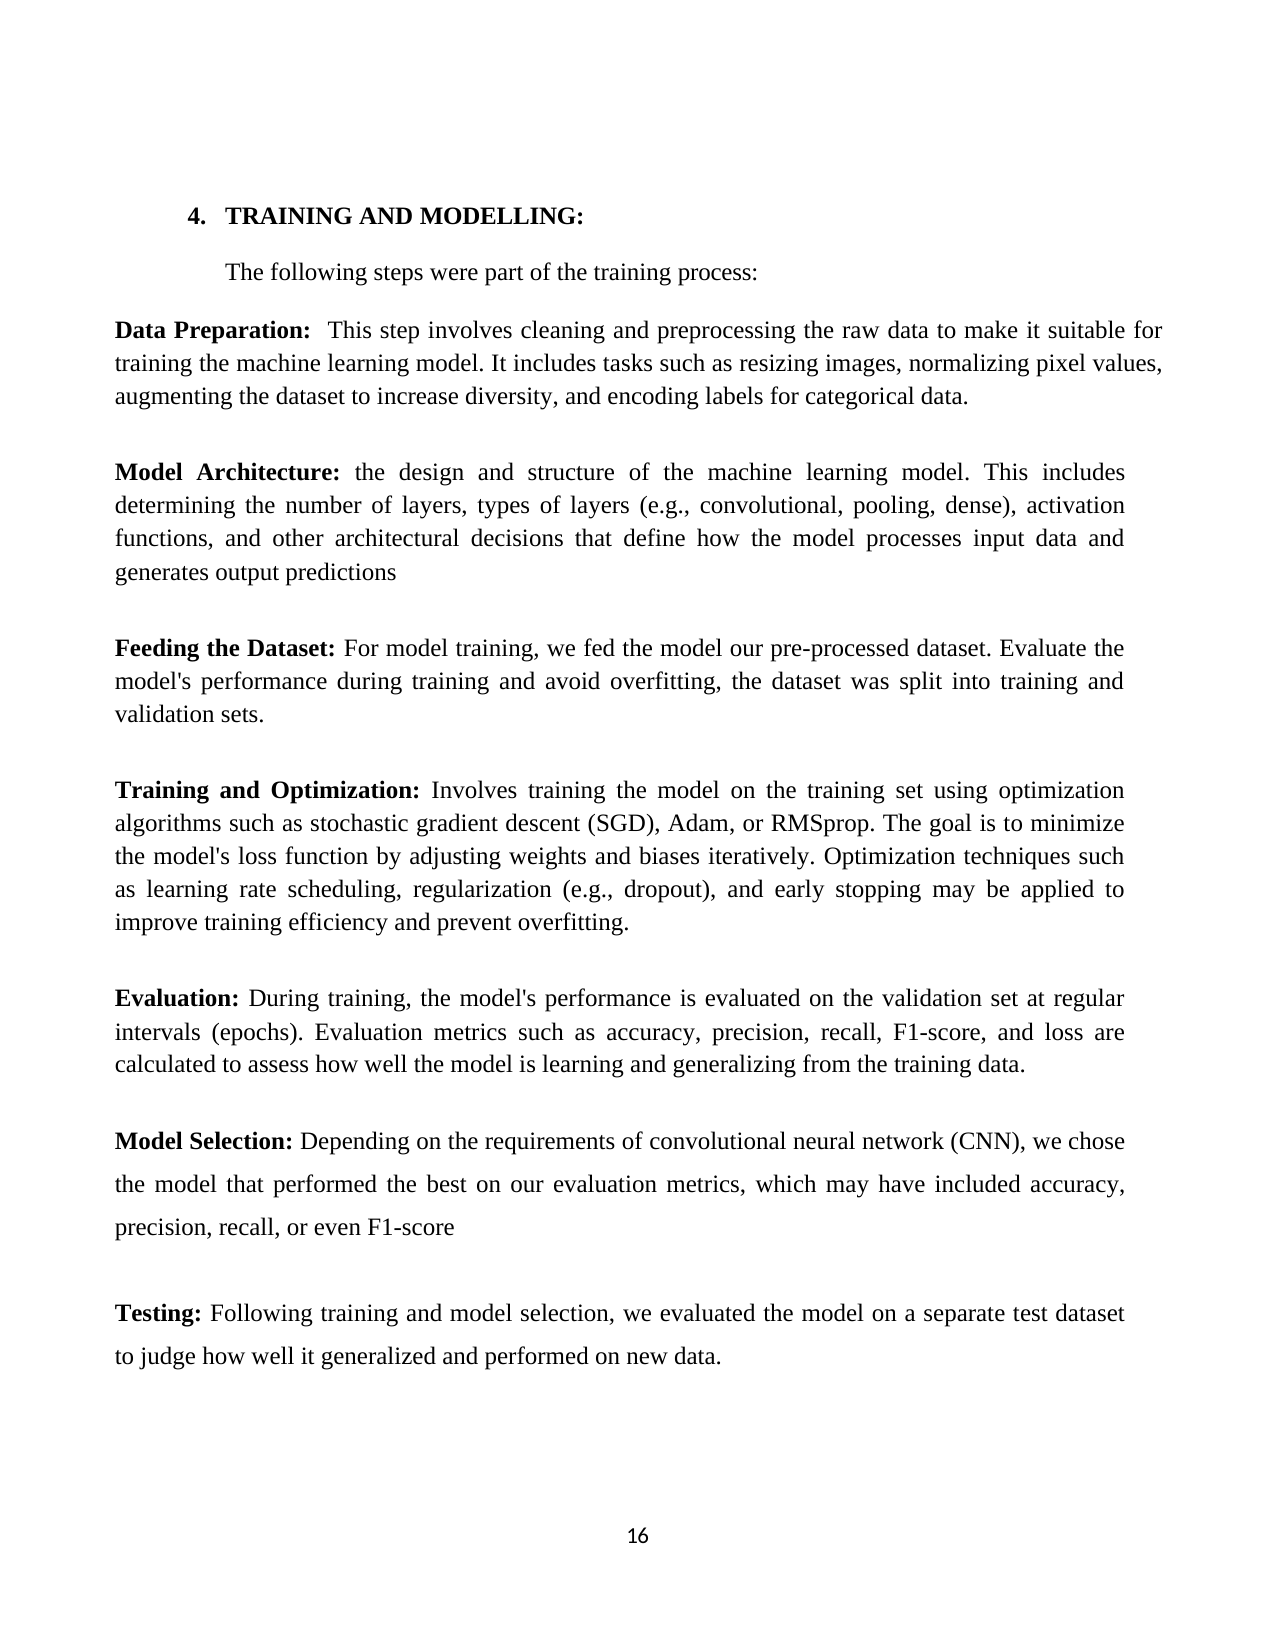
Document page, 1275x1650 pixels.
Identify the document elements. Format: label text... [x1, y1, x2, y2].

subtitle TRAINING AND MODELLING: [187, 201, 1164, 230]
text Training and Optimization: Involves training the model on the training set using optimization algorithms such as stochastic gradient descent (SGD), Adam, or RMSprop. The goal is to minimize the model's loss function by adjusting weights and biases iteratively. Optimization techniques such as learning rate scheduling, regularization (e.g., dropout), and early stopping may be applied to improve training efficiency and prevent overfitting. [114, 775, 1126, 936]
text Model Selection: Depending on the requirements of convolutional neural network (CNN), we chose the model that performed the best on our evaluation metrics, which may have included accuracy, precision, recall, or even F1-score [114, 1126, 1126, 1241]
text Feeding the Dataset: For model training, we fed the model our pre-processed dataset. Evaluate the model's performance during training and avoid overfitting, the dataset was split into training and validation sets. [114, 633, 1126, 727]
text Data Preparation: This step involves cleaning and preprocessing the raw data to make it suitable for training the machine learning model. It includes tasks such as resizing images, normalizing pixel values, augmenting the dataset to increase diversity, and encoding labels for categorical data. [114, 315, 1164, 410]
text The following steps were part of the training process: [225, 258, 1164, 287]
text Testing: Following training and model selection, we evaluated the model on a separate test dataset to judge how well it generalized and performed on new data. [114, 1298, 1126, 1370]
text Evaluation: During training, the model's performance is evaluated on the validation set at regular intervals (epochs). Evaluation metrics such as accuracy, precision, recall, F1-score, and loss are calculated to assess how well the model is learning and generalizing from the training data. [114, 983, 1126, 1078]
text Model Architecture: the design and structure of the machine learning model. This includes determining the number of layers, types of layers (e.g., convolutional, pooling, dense), activation functions, and other architectural decisions that define how the model processes input data and generates output predictions [114, 457, 1126, 585]
